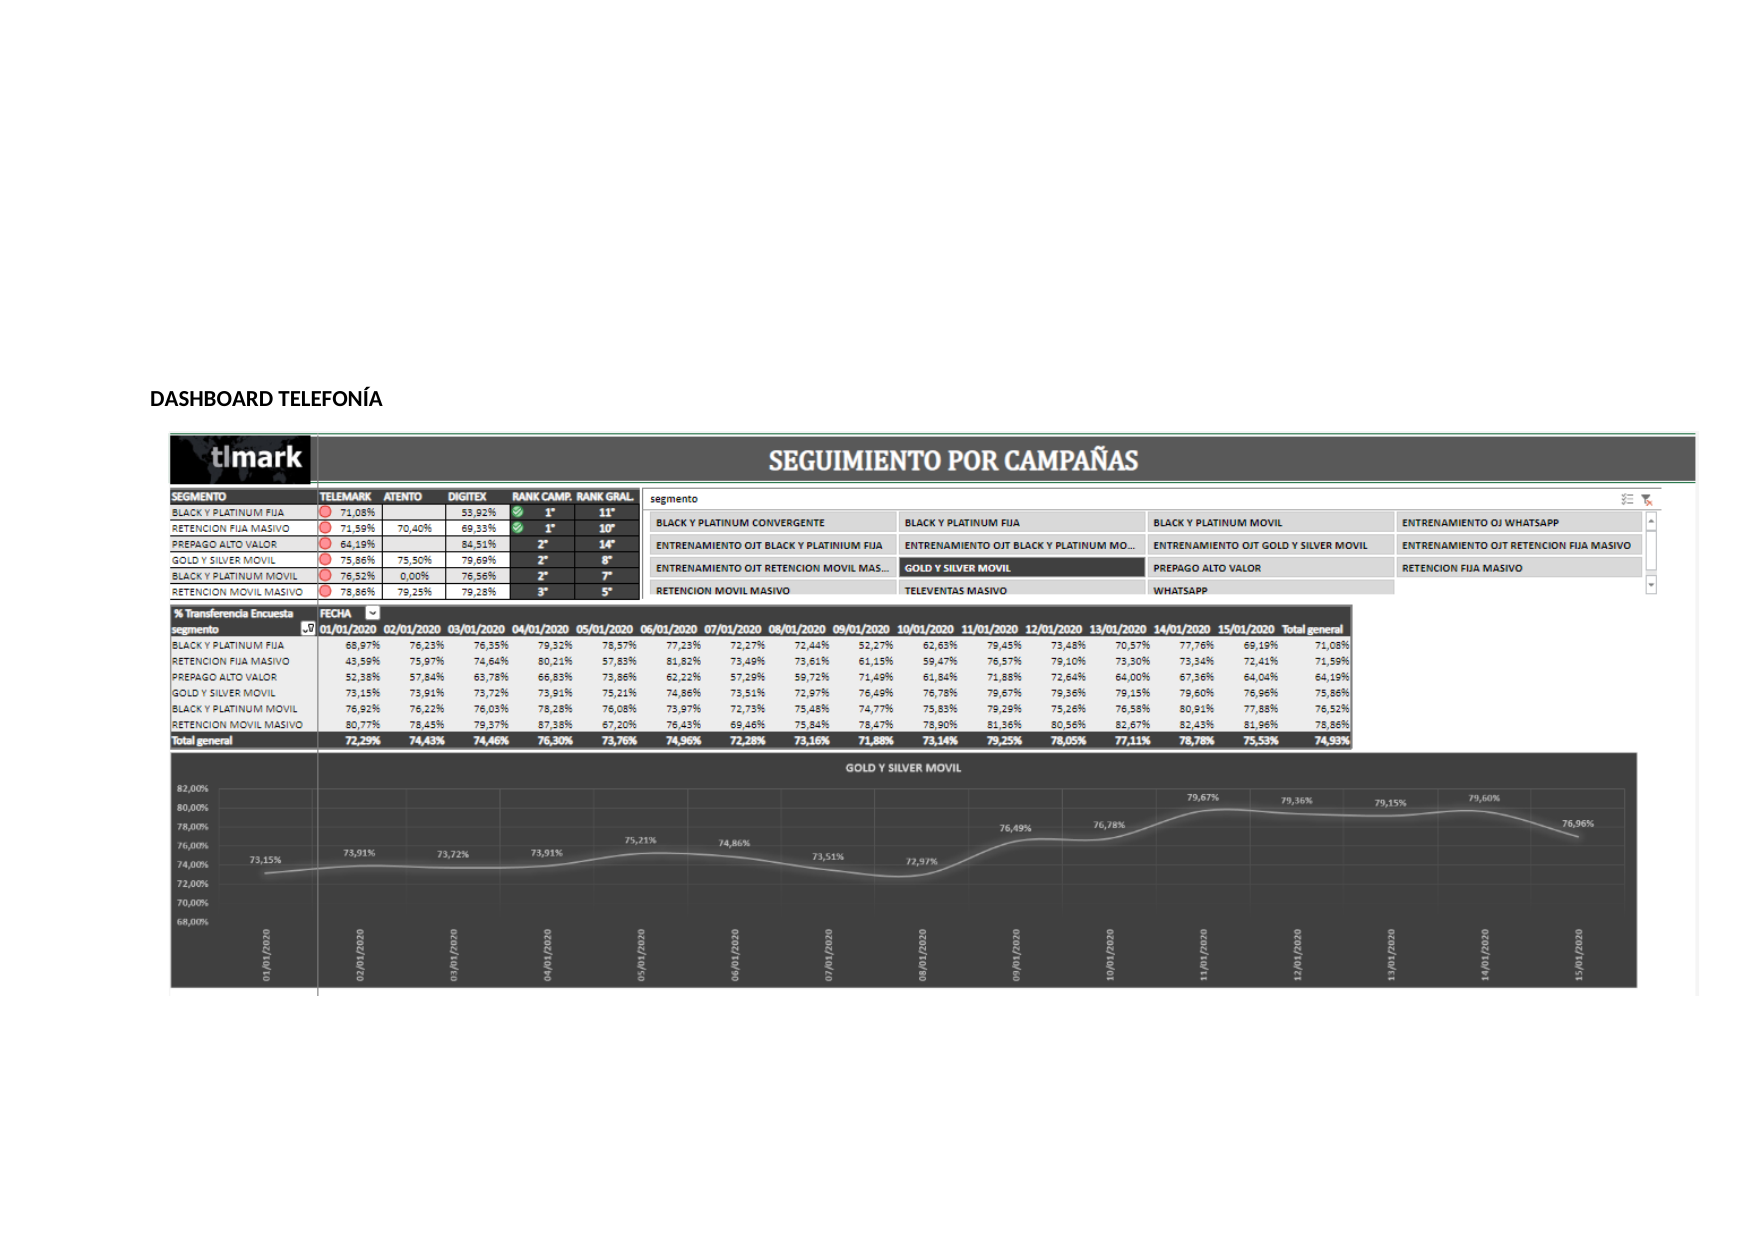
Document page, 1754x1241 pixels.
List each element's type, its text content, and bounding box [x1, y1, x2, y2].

text DASHBOARD TELEFONÍA [150, 384, 1604, 412]
